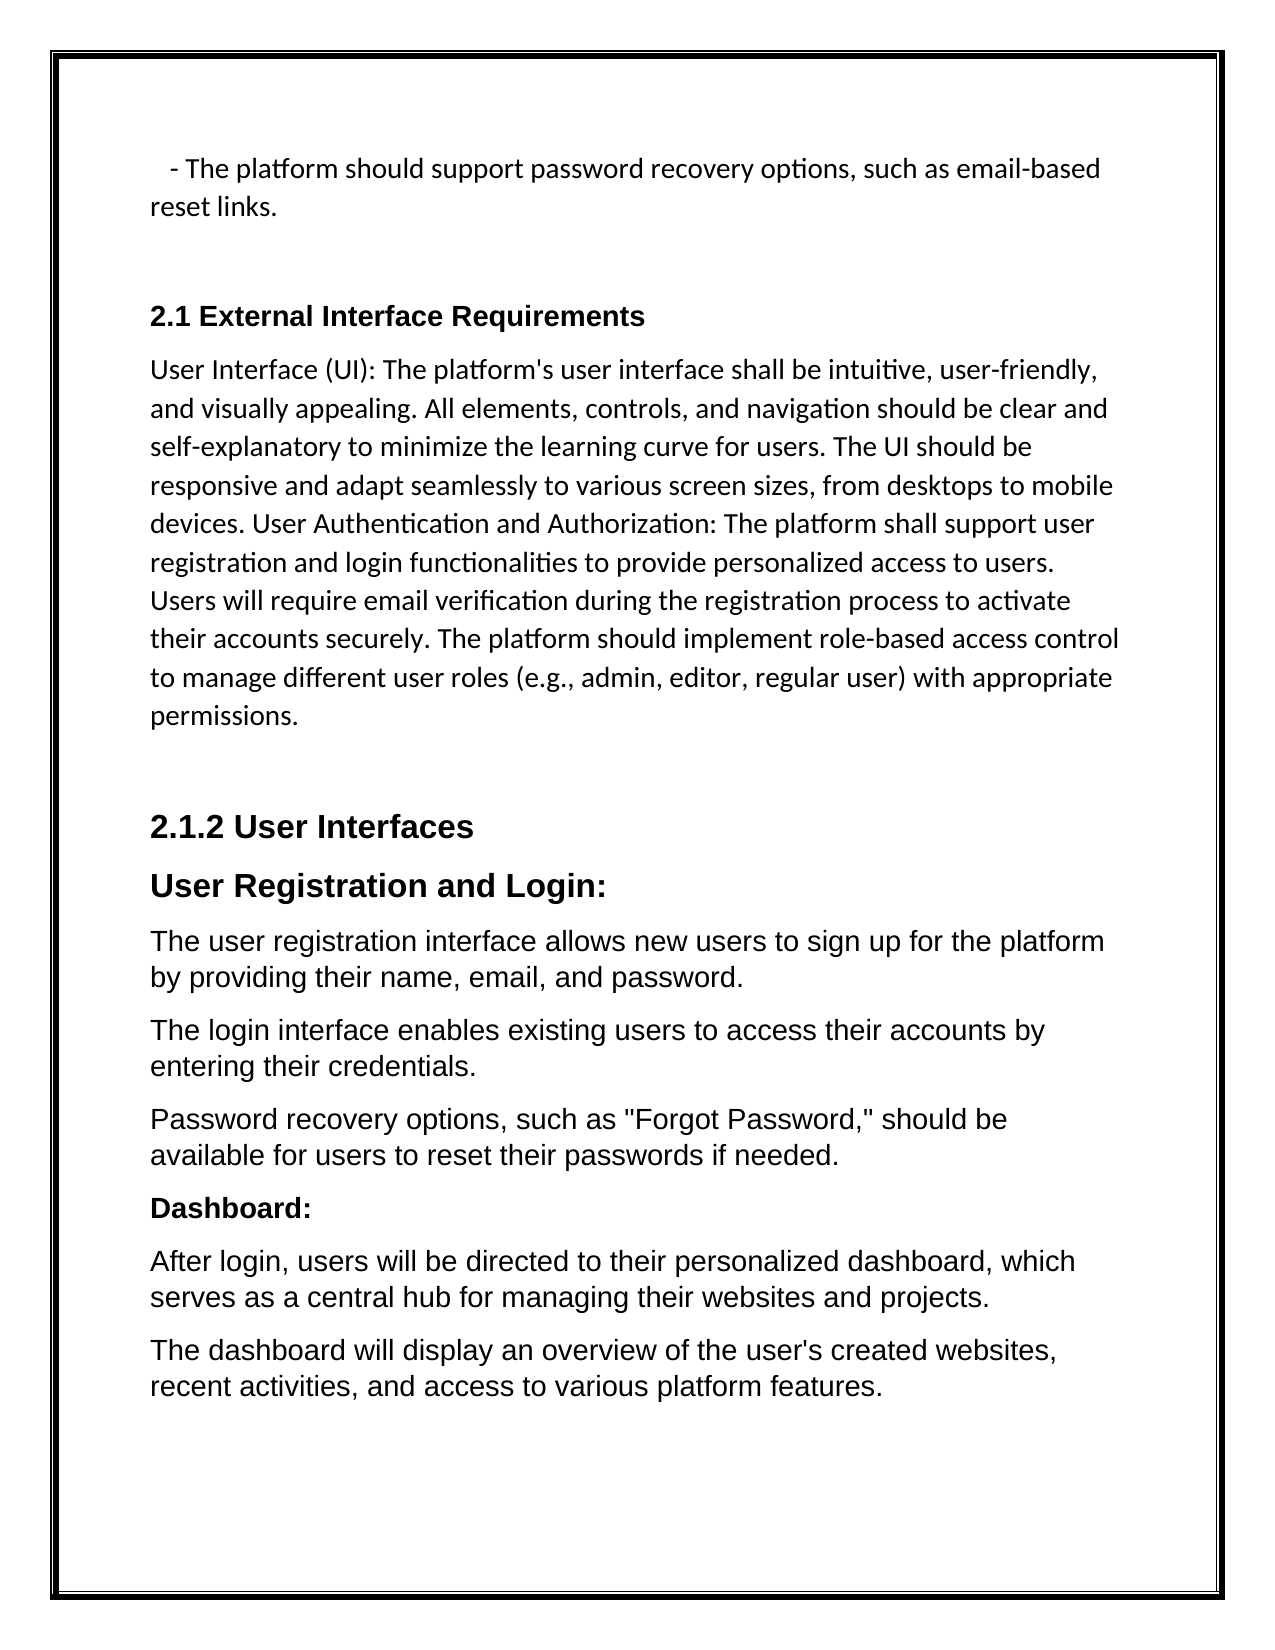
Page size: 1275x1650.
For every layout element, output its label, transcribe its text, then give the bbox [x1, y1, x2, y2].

text Password recovery options, such as "Forgot Password," should be available for users to reset their passwords if needed. [150, 1102, 1125, 1171]
text After login, users will be directed to their personalized dashboard, which serves as a central hub for managing their websites and projects. [150, 1243, 1125, 1313]
text - The platform should support password recovery options, such as email-based reset links. [150, 150, 1125, 224]
text The login interface enables existing users to access their accounts by entering their credentials. [150, 1013, 1125, 1082]
text 2.1.2 User Interfaces [150, 808, 1125, 846]
text User Registration and Login: [150, 866, 1125, 904]
text Dashboard: [150, 1191, 1125, 1224]
text The user registration interface allows new users to sign up for the platform by providing their name, email, and password. [150, 924, 1125, 993]
text User Interface (UI): The platform's user interface shall be intuitive, user-friendly, and visually appealing. All elements, controls, and navigation should be clear and self-explanatory to minimize the learning curve for users. The UI should be responsive and adapt seamlessly to various screen sizes, from desktops to mobile devices. User Authentication and Authorization: The platform shall support user registration and login functionalities to provide personalized access to users. Users will require email verification during the registration process to activate their accounts securely. The platform should implement role-based access control to manage different user roles (e.g., admin, editor, regular user) with appropriate permissions. [150, 351, 1125, 733]
text The dashboard will display an overview of the user's created websites, recent activities, and access to various platform features. [150, 1332, 1125, 1402]
list External Interface Requirements [150, 299, 1125, 332]
